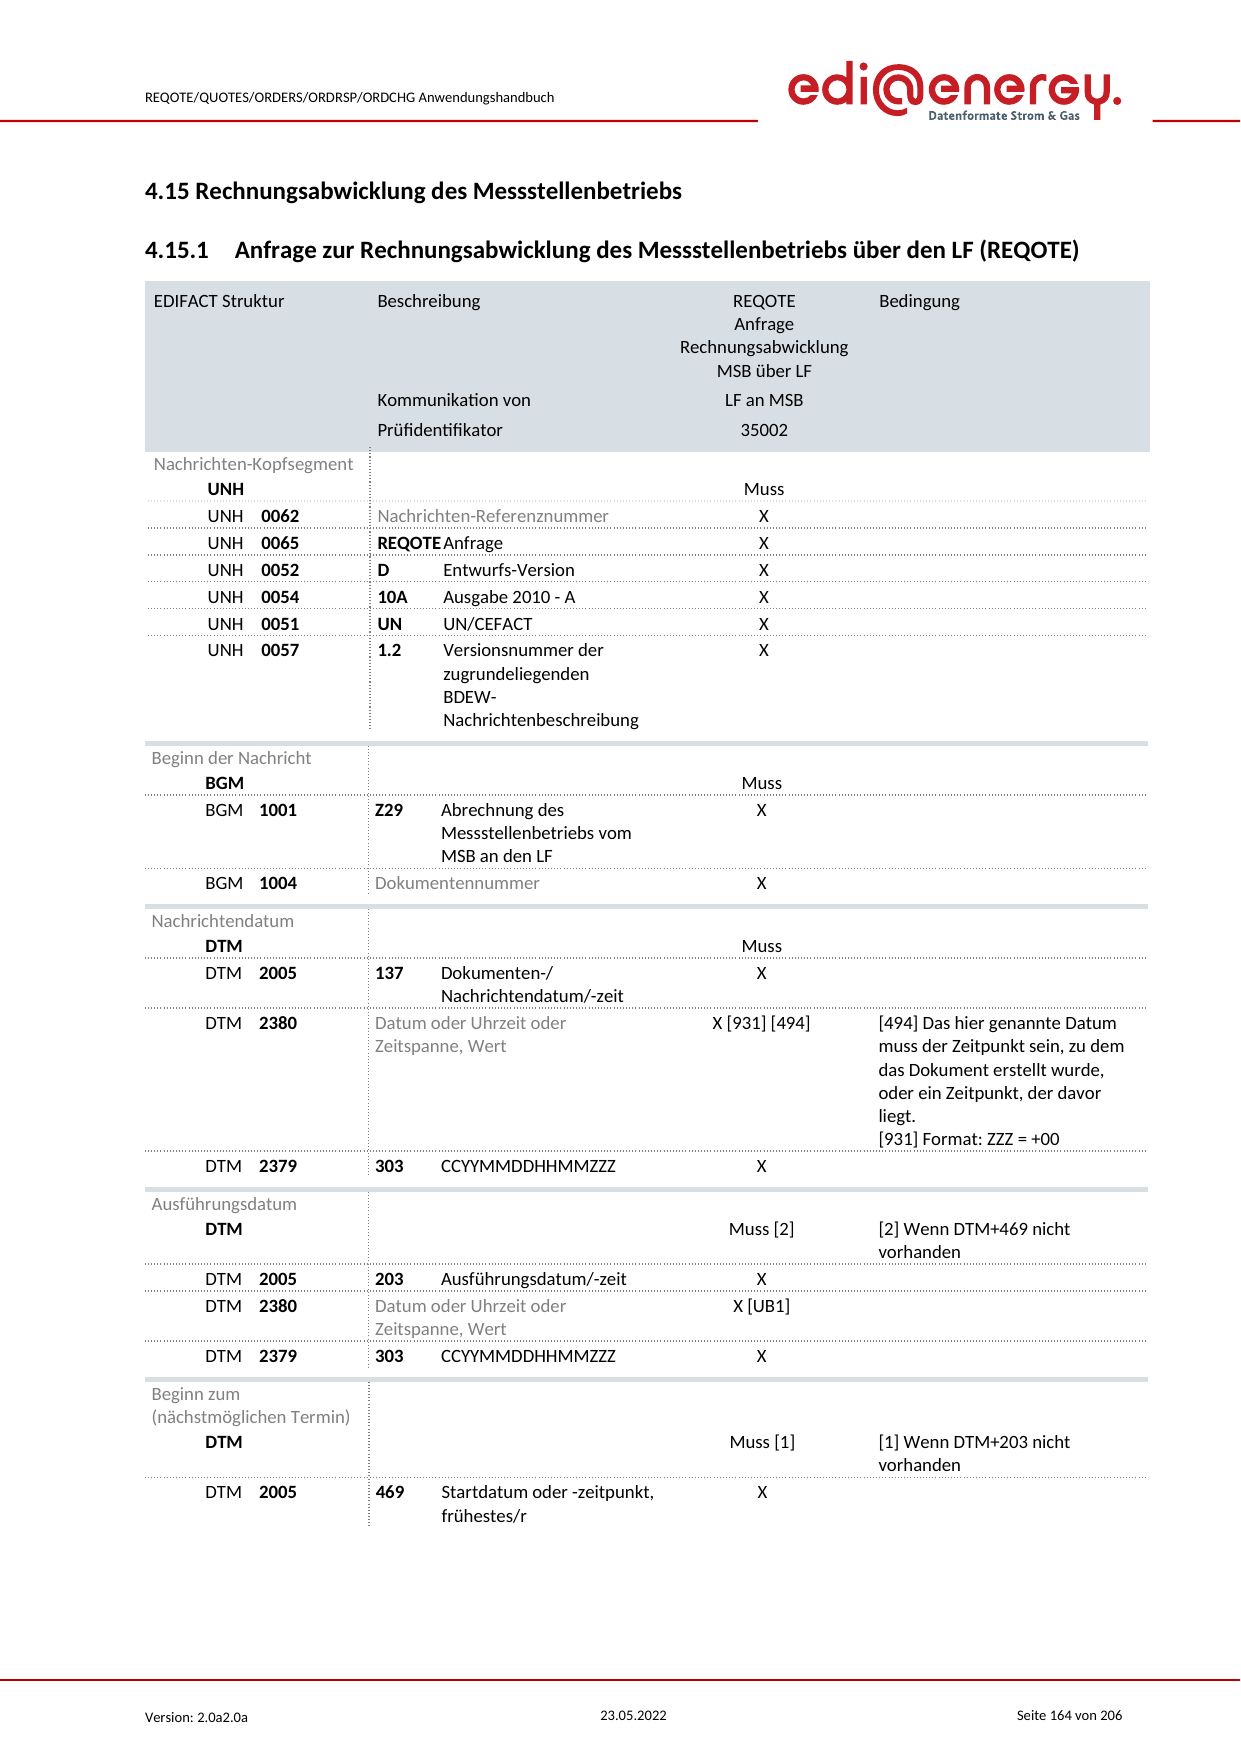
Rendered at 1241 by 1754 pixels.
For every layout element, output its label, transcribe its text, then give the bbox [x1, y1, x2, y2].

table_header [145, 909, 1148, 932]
subtitle Anfrage zur Rechnungsabwicklung des Messstellenbetriebs über den LF (REQOTE) [145, 231, 1122, 264]
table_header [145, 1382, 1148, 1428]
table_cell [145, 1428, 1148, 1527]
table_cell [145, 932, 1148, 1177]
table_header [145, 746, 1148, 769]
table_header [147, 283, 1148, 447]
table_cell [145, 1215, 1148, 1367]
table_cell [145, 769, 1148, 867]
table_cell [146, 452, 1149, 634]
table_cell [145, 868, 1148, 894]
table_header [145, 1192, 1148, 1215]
subtitle Rechnungsabwicklung des Messstellenbetriebs [145, 173, 1122, 206]
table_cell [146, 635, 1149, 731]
